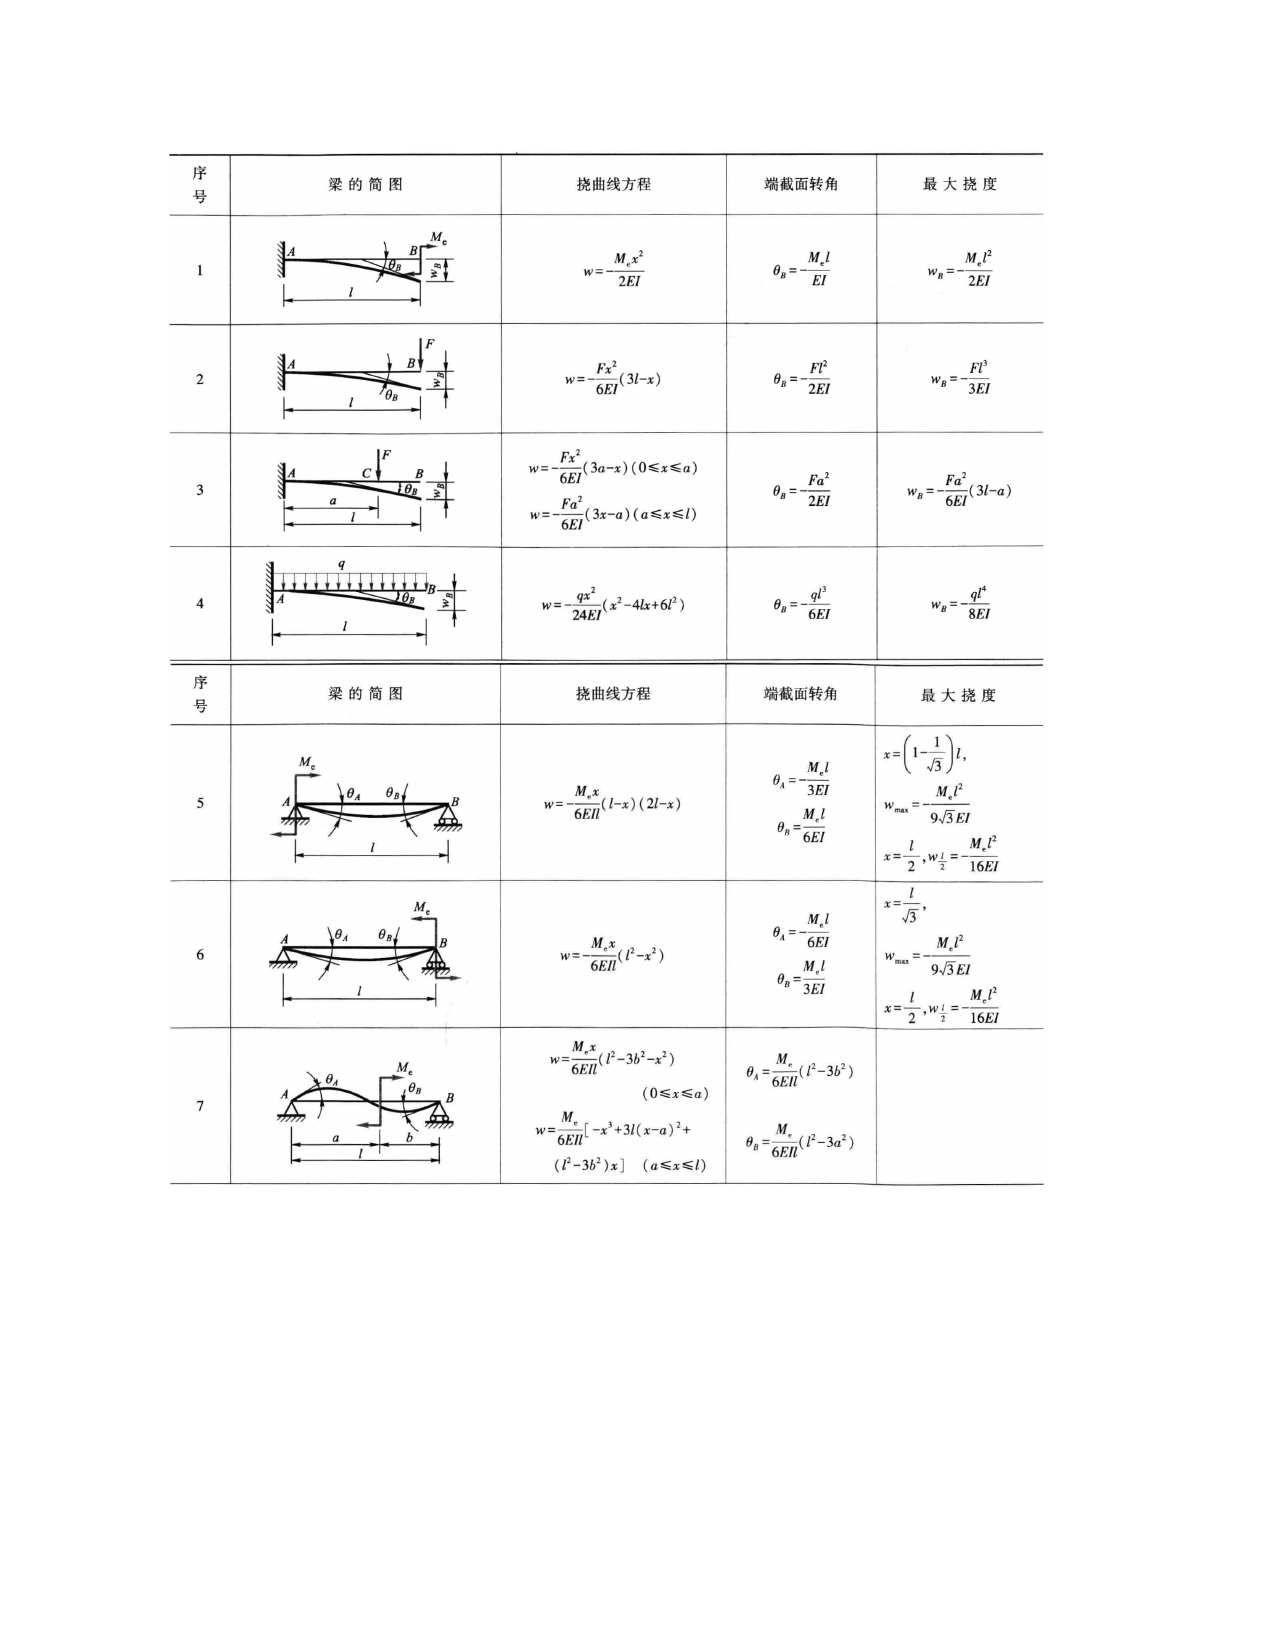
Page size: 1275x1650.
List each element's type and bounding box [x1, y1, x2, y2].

picture [168, 150, 1044, 1187]
